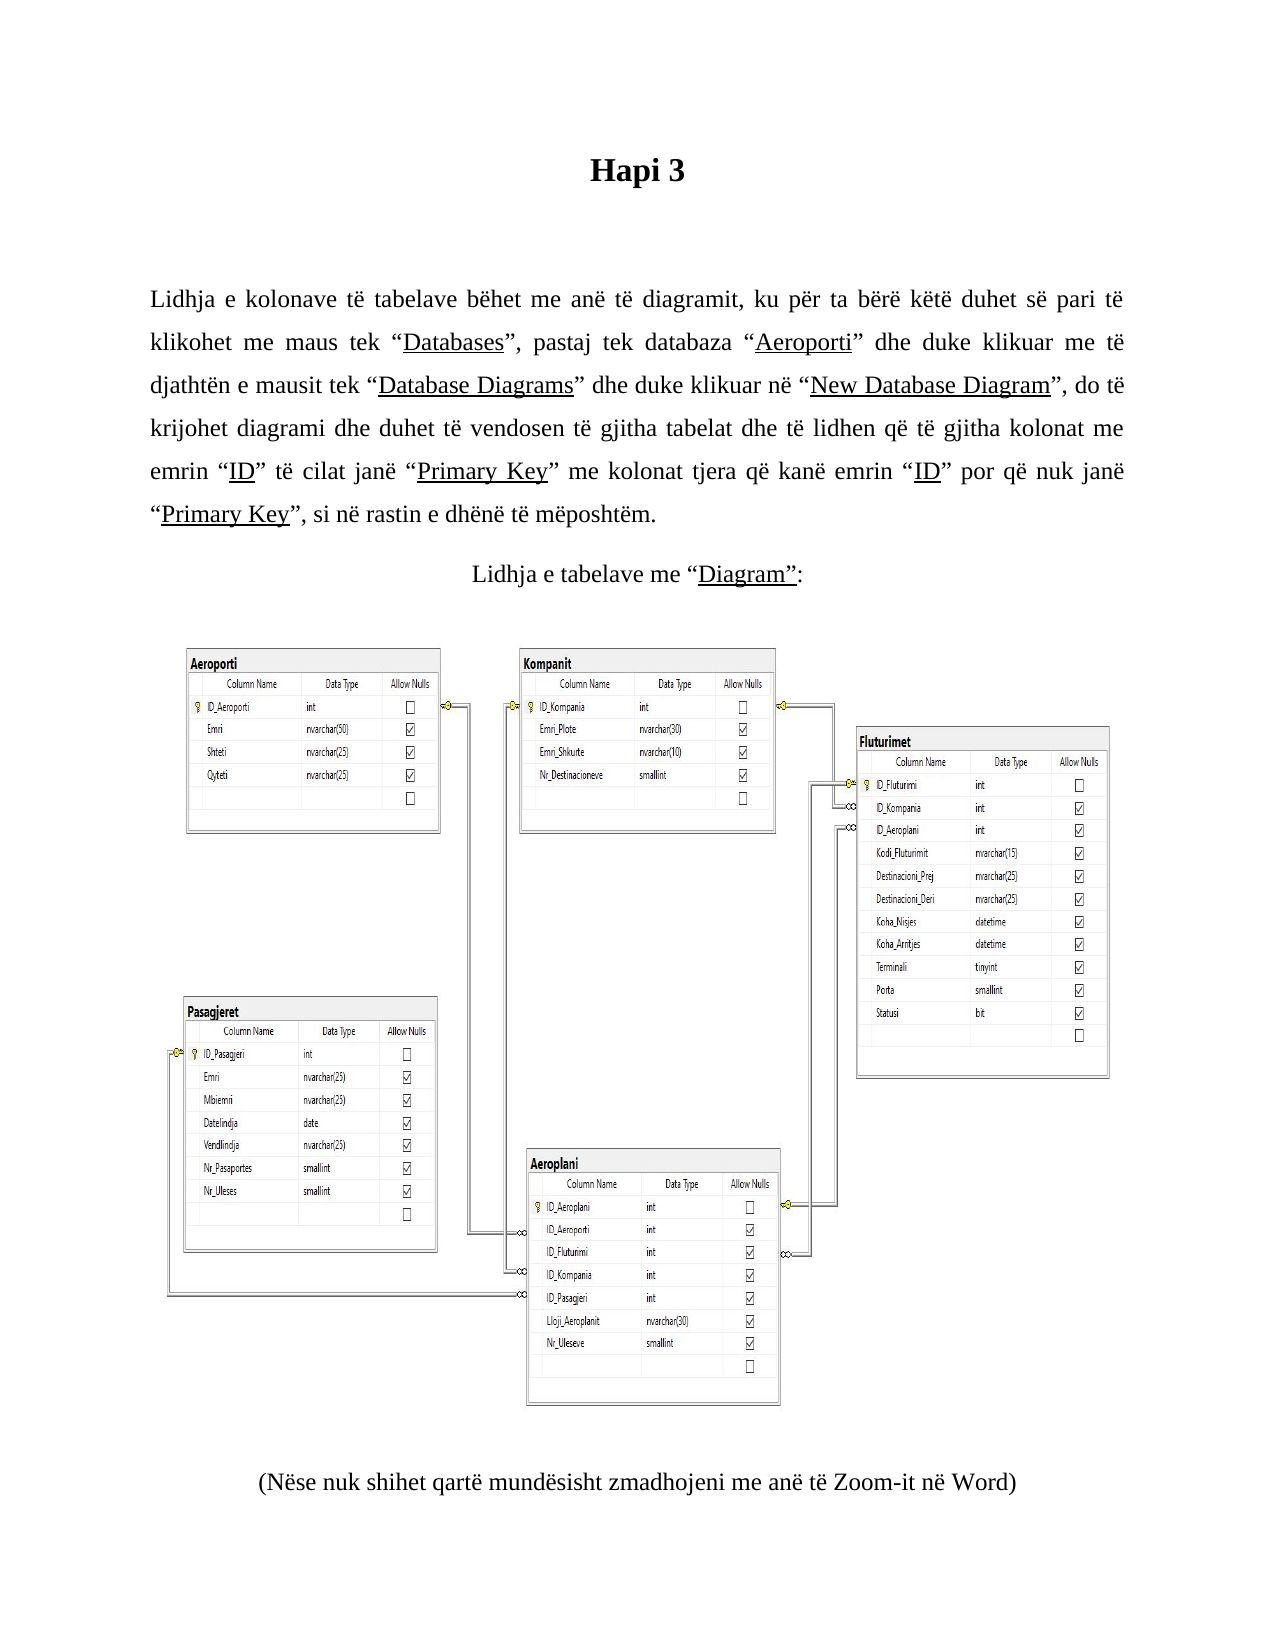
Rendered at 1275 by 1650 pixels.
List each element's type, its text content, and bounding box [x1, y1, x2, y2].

text Lidhja e kolonave të tabelave bëhet me anë të diagramit, ku për ta bërë këtë duhet së pari të klikohet me maus tek “Databases”, pastaj tek databaza “Aeroporti” dhe duke klikuar me të djathtën e mausit tek “Database Diagrams” dhe duke klikuar në “New Database Diagram”, do të krijohet diagrami dhe duhet të vendosen të gjitha tabelat dhe të lidhen që të gjitha kolonat me emrin “ID” të cilat janë “Primary Key” me kolonat tjera që kanë emrin “ID” por që nuk janë “Primary Key”, si në rastin e dhënë të mëposhtëm. [150, 284, 1125, 528]
text Lidhja e tabelave me “Diagram”: [150, 559, 1125, 588]
text (Nëse nuk shihet qartë mundësisht zmadhojeni me anë të Zoom-it në Word) [150, 1467, 1125, 1496]
picture [150, 619, 1129, 1437]
text Hapi 3 [150, 150, 1125, 188]
